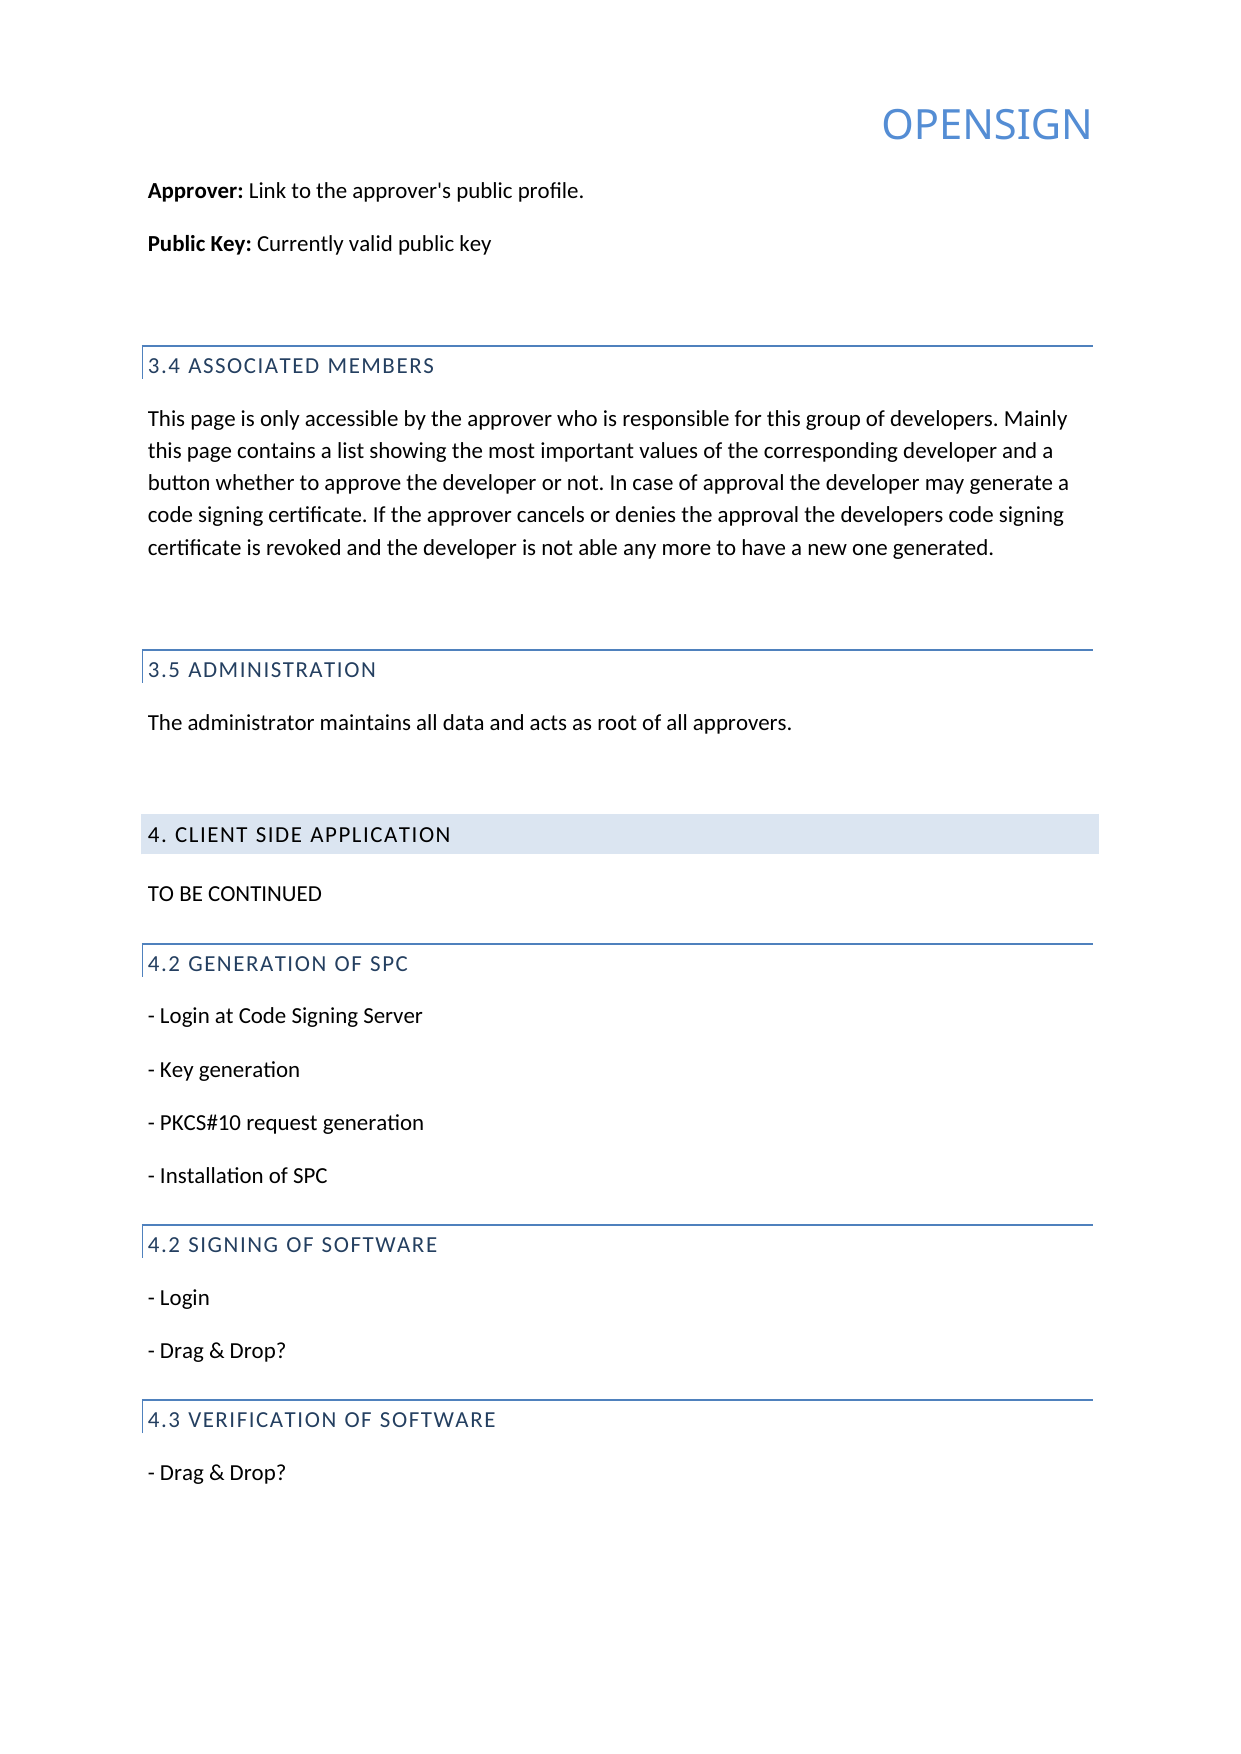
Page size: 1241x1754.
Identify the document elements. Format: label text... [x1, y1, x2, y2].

text - Login at Code Signing Server [148, 1002, 1093, 1030]
text The administrator maintains all data and acts as root of all approvers. [148, 708, 1093, 736]
subtitle 4.3 Verification of Software [143, 1401, 1093, 1433]
subtitle 3.4 Associated Members [143, 347, 1093, 379]
subtitle 4.2 Generation of SPC [143, 945, 1093, 977]
text This page is only accessible by the approver who is responsible for this group of developers. Mainly this page contains a list showing the most important values of the corresponding developer and a button whether to approve the developer or not. In case of approval the developer may generate a code signing certificate. If the approver cancels or denies the approval the developers code signing certificate is revoked and the developer is not able any more to have a new one generated. [148, 404, 1093, 561]
text - Drag & Drop? [148, 1458, 1093, 1486]
subtitle 4. Client Side Application [148, 820, 1093, 848]
text Approver: Link to the approver's public profile. [148, 176, 1093, 204]
subtitle 3.5 Administration [143, 651, 1093, 683]
text Public Key: Currently valid public key [148, 229, 1093, 257]
text - Installation of SPC [148, 1161, 1093, 1189]
subtitle 4.2 Signing of Software [143, 1226, 1093, 1258]
text - Drag & Drop? [148, 1336, 1093, 1364]
text - Login [148, 1283, 1093, 1311]
text - Key generation [148, 1055, 1093, 1083]
text TO BE CONTINUED [148, 879, 1093, 907]
text - PKCS#10 request generation [148, 1108, 1093, 1136]
